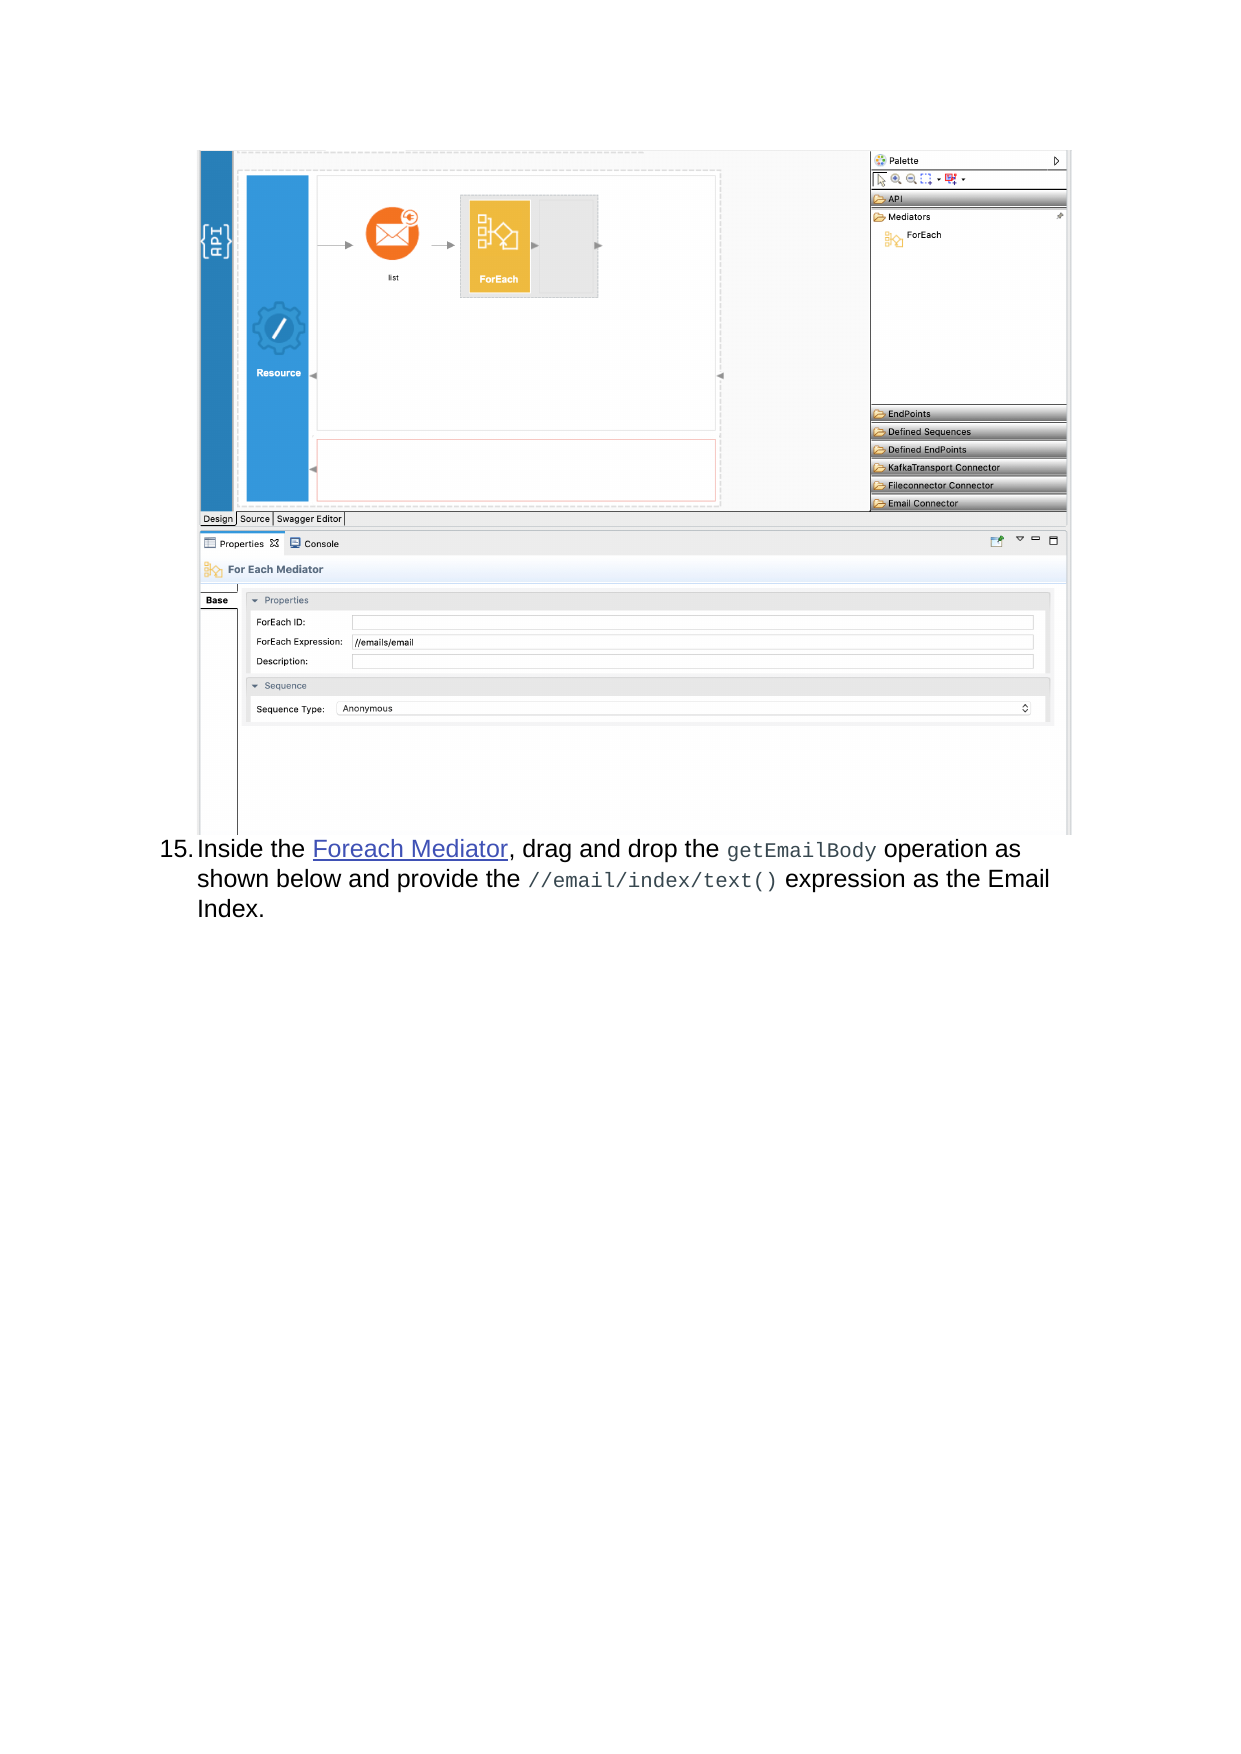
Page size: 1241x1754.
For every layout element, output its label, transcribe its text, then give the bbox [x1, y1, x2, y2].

list Inside the Foreach Mediator, drag and drop the getEmailBody operation as shown below and provide the //email/index/text() expression as the Email Index. [159, 834, 1090, 923]
picture [196, 150, 1072, 835]
